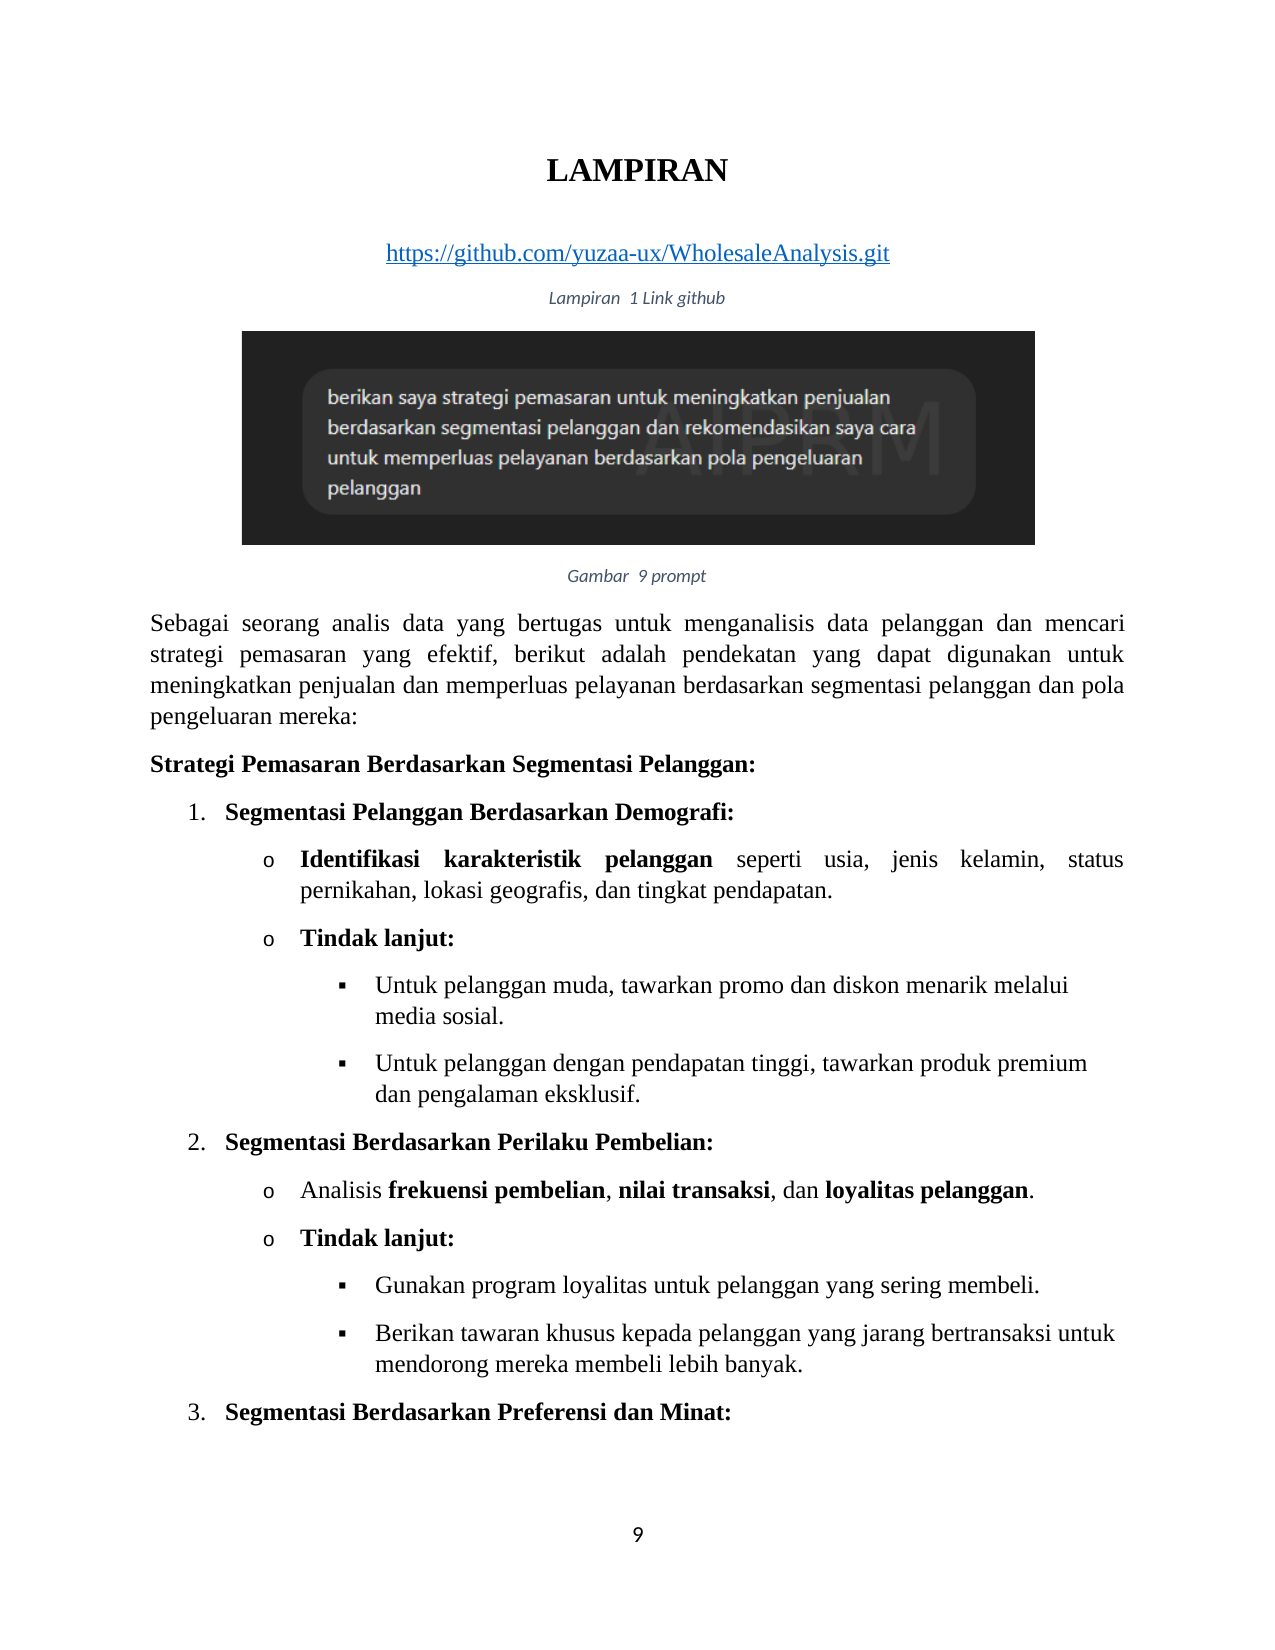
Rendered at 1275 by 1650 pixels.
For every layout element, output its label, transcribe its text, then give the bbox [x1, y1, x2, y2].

subtitle Segmentasi Pelanggan Berdasarkan Demografi: [187, 797, 1162, 825]
text Sebagai seorang analis data yang bertugas untuk menganalisis data pelanggan dan mencari strategi pemasaran yang efektif, berikut adalah pendekatan yang dapat digunakan untuk meningkatkan penjualan dan memperluas pelayanan berdasarkan segmentasi pelanggan dan pola pengeluaran mereka: [150, 608, 1125, 730]
subtitle Tindak lanjut: [262, 1223, 1162, 1252]
subtitle Segmentasi Berdasarkan Preferensi dan Minat: [187, 1397, 1162, 1426]
subtitle Tindak lanjut: [262, 923, 1162, 952]
list Untuk pelanggan dengan pendapatan tinggi, tawarkan produk premium dan pengalaman eksklusif. [337, 1048, 1125, 1108]
list Berikan tawaran khusus kepada pelanggan yang jarang bertransaksi untuk mendorong mereka membeli lebih banyak. [337, 1318, 1125, 1378]
picture [241, 331, 1035, 545]
subtitle LAMPIRAN [150, 150, 1125, 188]
text https://github.com/yuzaa-ux/WholesaleAnalysis.git [150, 238, 1125, 267]
list Identifikasi karakteristik pelanggan seperti usia, jenis kelamin, status pernikahan, lokasi geografis, dan tingkat pendapatan. [262, 844, 1125, 904]
list Untuk pelanggan muda, tawarkan promo dan diskon menarik melalui media sosial. [337, 970, 1125, 1030]
subtitle Strategi Pemasaran Berdasarkan Segmentasi Pelanggan: [150, 749, 1162, 777]
text Lampiran 1 Link github [151, 286, 1125, 309]
list Gunakan program loyalitas untuk pelanggan yang sering membeli. [337, 1270, 1162, 1299]
subtitle Segmentasi Berdasarkan Perilaku Pembelian: [187, 1127, 1162, 1156]
list Analisis frekuensi pembelian, nilai transaksi, dan loyalitas pelanggan. [262, 1175, 1162, 1204]
